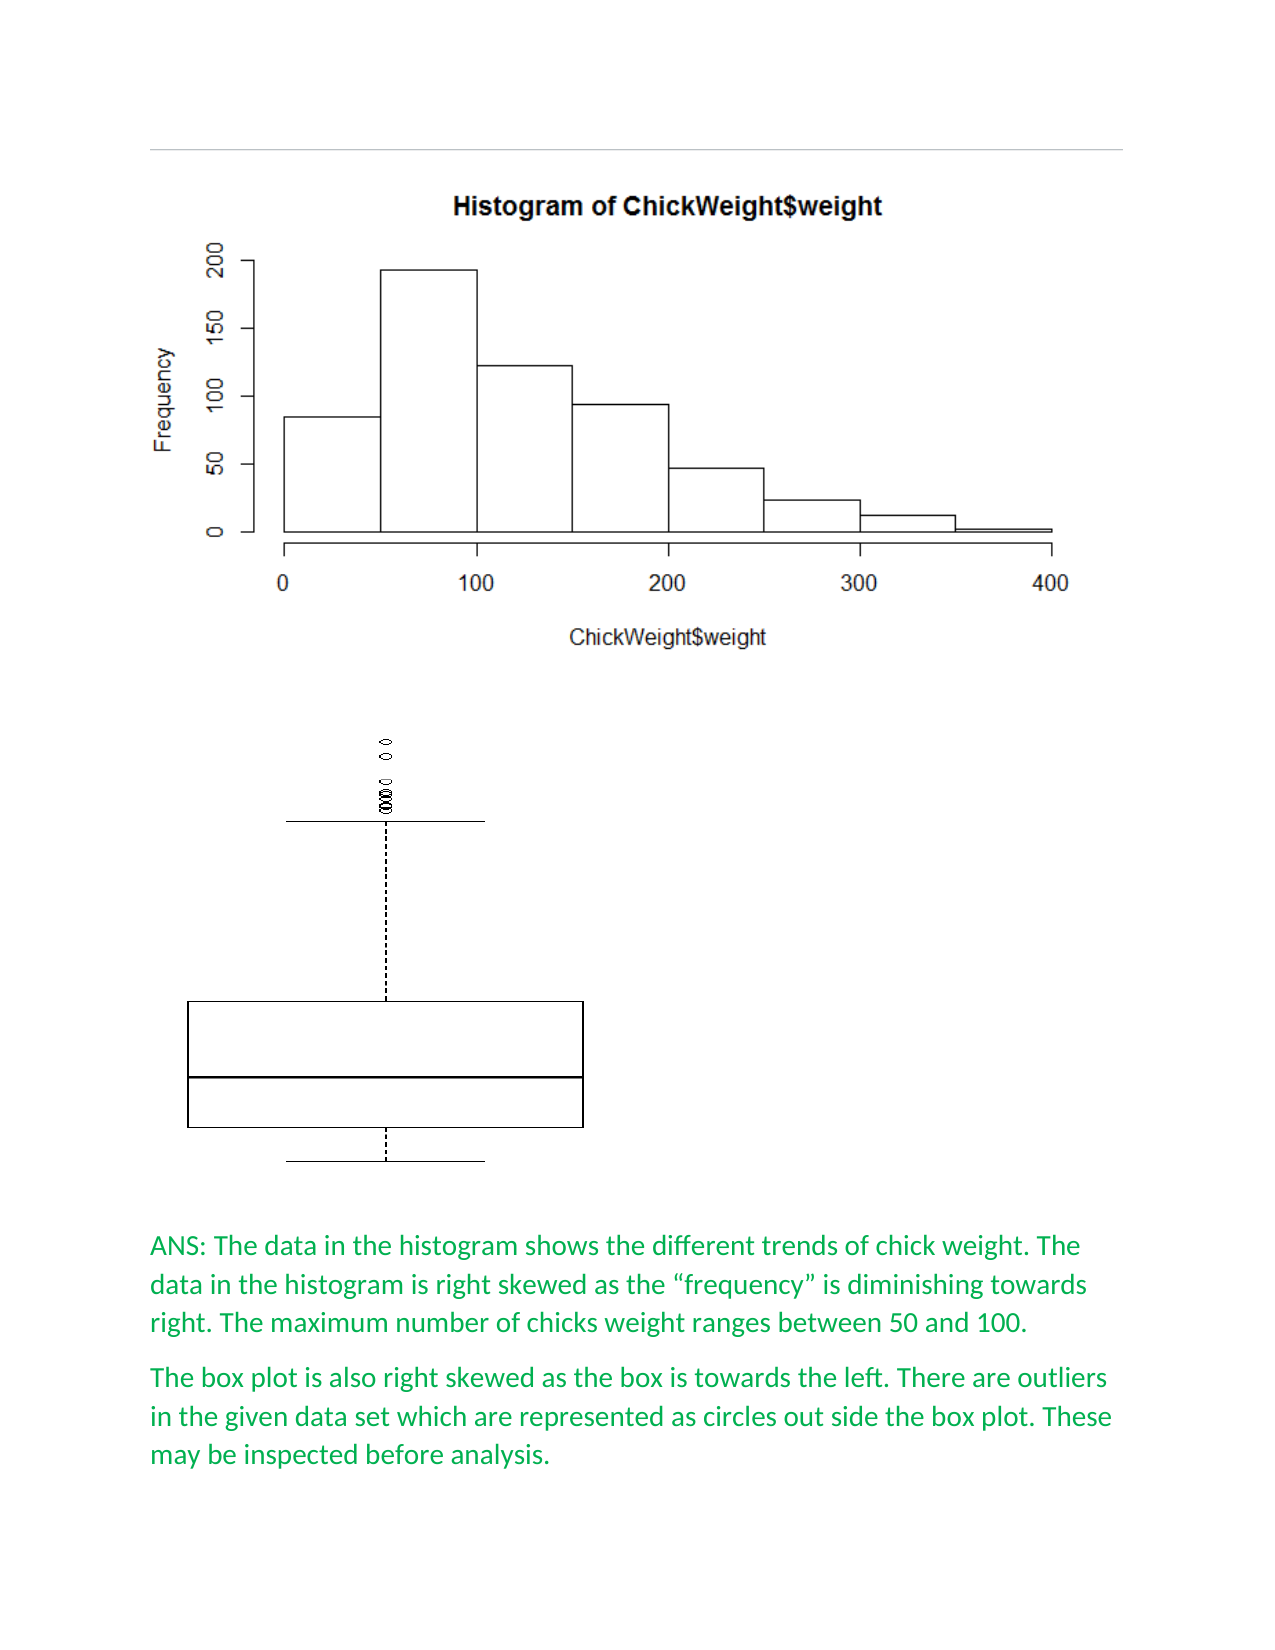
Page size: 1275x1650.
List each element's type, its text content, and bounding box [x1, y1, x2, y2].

picture [150, 724, 632, 1209]
text ANS: The data in the histogram shows the different trends of chick weight. The data in the histogram is right skewed as the “frequency” is diminishing towards right. The maximum number of chicks weight ranges between 50 and 100. [150, 1227, 1125, 1340]
picture [150, 149, 1123, 659]
text The box plot is also right skewed as the box is towards the left. There are outliers in the given data set which are represented as circles out side the box plot. These may be inspected before analysis. [150, 1359, 1125, 1472]
